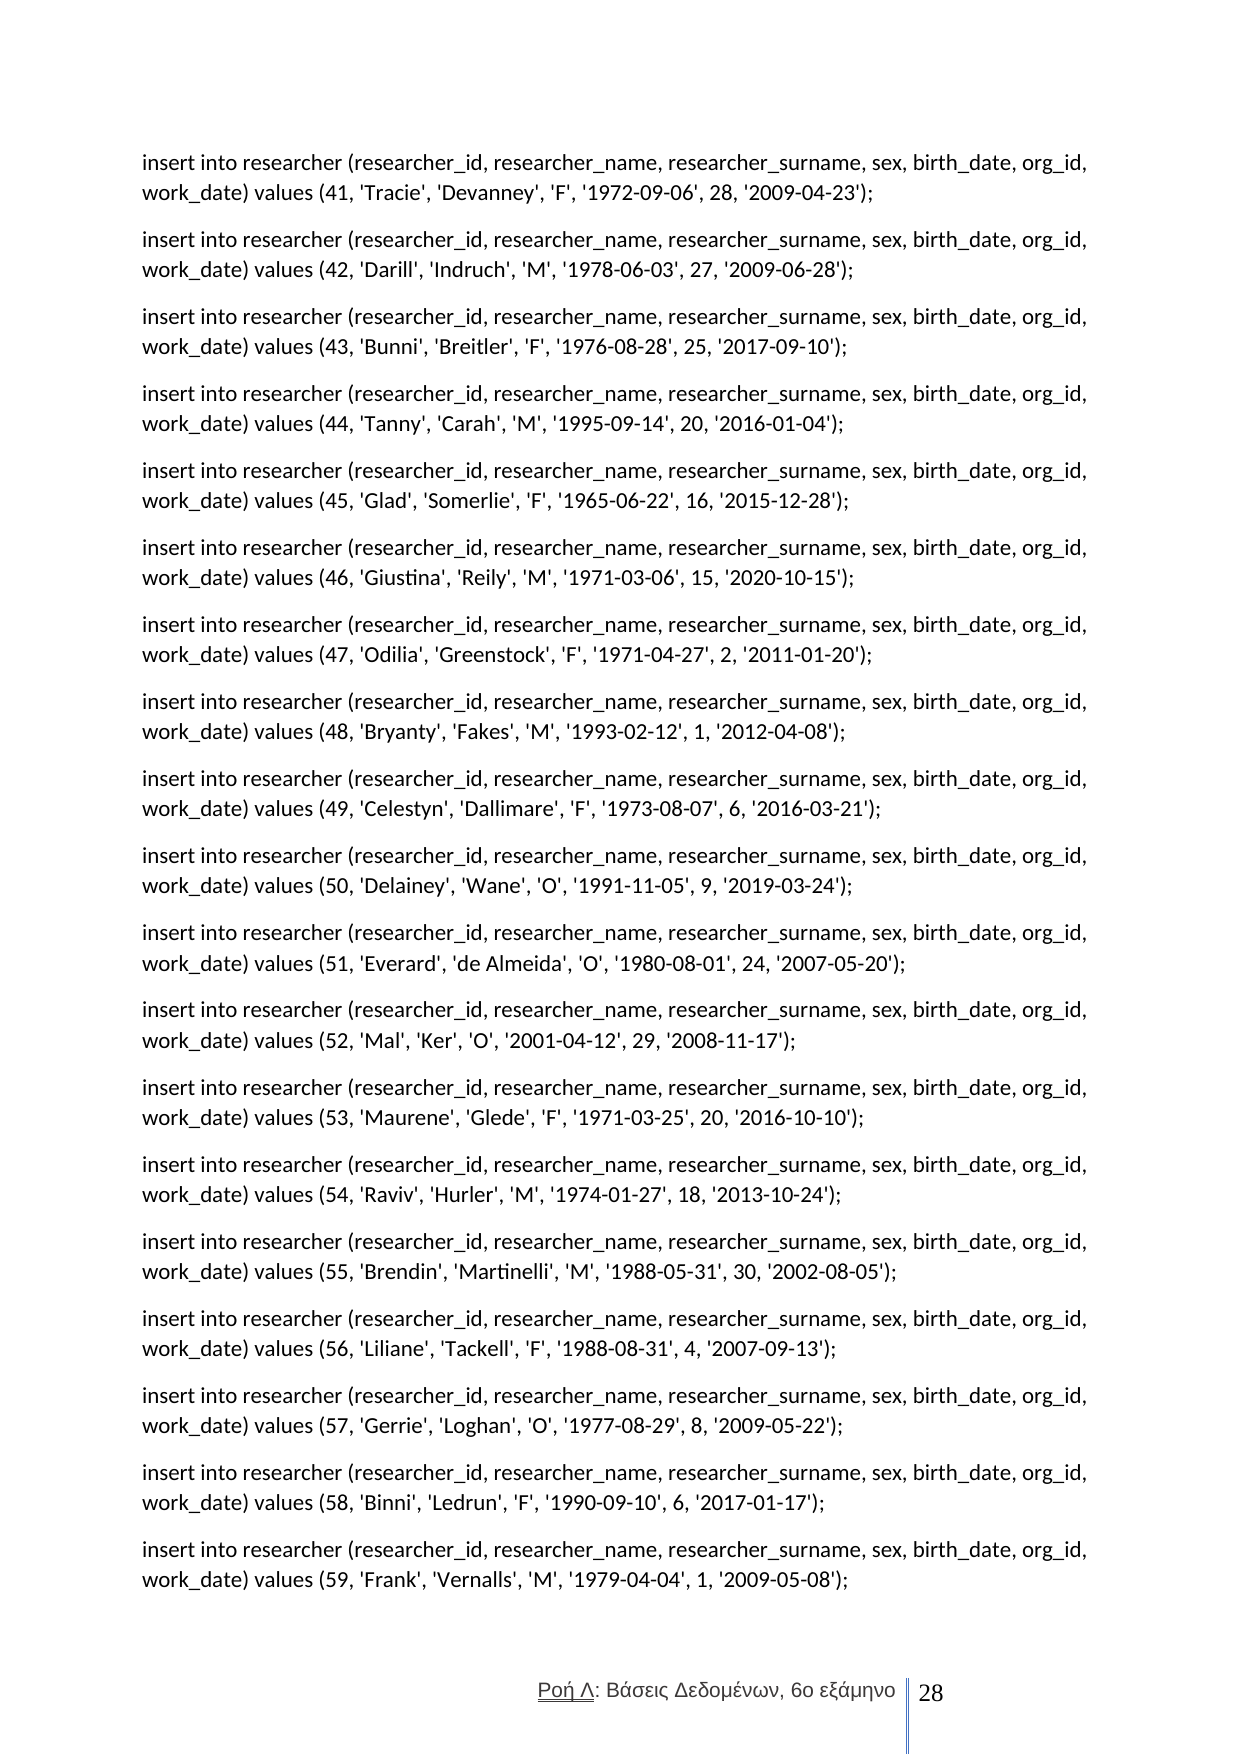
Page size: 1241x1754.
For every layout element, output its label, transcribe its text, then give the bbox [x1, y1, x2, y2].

text insert into researcher (researcher_id, researcher_name, researcher_surname, sex, birth_date, org_id, work_date) values (48, 'Bryanty', 'Fakes', 'M', '1993-02-12', 1, '2012-04-08'); [142, 687, 1098, 746]
text insert into researcher (researcher_id, researcher_name, researcher_surname, sex, birth_date, org_id, work_date) values (50, 'Delainey', 'Wane', 'O', '1991-11-05', 9, '2019-03-24'); [142, 841, 1098, 900]
text insert into researcher (researcher_id, researcher_name, researcher_surname, sex, birth_date, org_id, work_date) values (43, 'Bunni', 'Breitler', 'F', '1976-08-28', 25, '2017-09-10'); [142, 302, 1098, 360]
text insert into researcher (researcher_id, researcher_name, researcher_surname, sex, birth_date, org_id, work_date) values (49, 'Celestyn', 'Dallimare', 'F', '1973-08-07', 6, '2016-03-21'); [142, 764, 1098, 823]
text insert into researcher (researcher_id, researcher_name, researcher_surname, sex, birth_date, org_id, work_date) values (54, 'Raviv', 'Hurler', 'M', '1974-01-27', 18, '2013-10-24'); [142, 1150, 1098, 1208]
text insert into researcher (researcher_id, researcher_name, researcher_surname, sex, birth_date, org_id, work_date) values (45, 'Glad', 'Somerlie', 'F', '1965-06-22', 16, '2015-12-28'); [142, 456, 1098, 514]
text insert into researcher (researcher_id, researcher_name, researcher_surname, sex, birth_date, org_id, work_date) values (55, 'Brendin', 'Martinelli', 'M', '1988-05-31', 30, '2002-08-05'); [142, 1227, 1098, 1285]
text insert into researcher (researcher_id, researcher_name, researcher_surname, sex, birth_date, org_id, work_date) values (46, 'Giustina', 'Reily', 'M', '1971-03-06', 15, '2020-10-15'); [142, 533, 1098, 591]
text insert into researcher (researcher_id, researcher_name, researcher_surname, sex, birth_date, org_id, work_date) values (56, 'Liliane', 'Tackell', 'F', '1988-08-31', 4, '2007-09-13'); [142, 1304, 1098, 1362]
text insert into researcher (researcher_id, researcher_name, researcher_surname, sex, birth_date, org_id, work_date) values (57, 'Gerrie', 'Loghan', 'O', '1977-08-29', 8, '2009-05-22'); [142, 1381, 1098, 1439]
text insert into researcher (researcher_id, researcher_name, researcher_surname, sex, birth_date, org_id, work_date) values (41, 'Tracie', 'Devanney', 'F', '1972-09-06', 28, '2009-04-23'); [142, 148, 1098, 206]
text insert into researcher (researcher_id, researcher_name, researcher_surname, sex, birth_date, org_id, work_date) values (52, 'Mal', 'Ker', 'O', '2001-04-12', 29, '2008-11-17'); [142, 996, 1098, 1054]
text insert into researcher (researcher_id, researcher_name, researcher_surname, sex, birth_date, org_id, work_date) values (58, 'Binni', 'Ledrun', 'F', '1990-09-10', 6, '2017-01-17'); [142, 1458, 1098, 1516]
text insert into researcher (researcher_id, researcher_name, researcher_surname, sex, birth_date, org_id, work_date) values (44, 'Tanny', 'Carah', 'M', '1995-09-14', 20, '2016-01-04'); [142, 379, 1098, 437]
text insert into researcher (researcher_id, researcher_name, researcher_surname, sex, birth_date, org_id, work_date) values (51, 'Everard', 'de Almeida', 'O', '1980-08-01', 24, '2007-05-20'); [142, 918, 1098, 977]
text insert into researcher (researcher_id, researcher_name, researcher_surname, sex, birth_date, org_id, work_date) values (53, 'Maurene', 'Glede', 'F', '1971-03-25', 20, '2016-10-10'); [142, 1073, 1098, 1131]
text insert into researcher (researcher_id, researcher_name, researcher_surname, sex, birth_date, org_id, work_date) values (47, 'Odilia', 'Greenstock', 'F', '1971-04-27', 2, '2011-01-20'); [142, 610, 1098, 668]
text insert into researcher (researcher_id, researcher_name, researcher_surname, sex, birth_date, org_id, work_date) values (59, 'Frank', 'Vernalls', 'M', '1979-04-04', 1, '2009-05-08'); [142, 1535, 1098, 1593]
text insert into researcher (researcher_id, researcher_name, researcher_surname, sex, birth_date, org_id, work_date) values (42, 'Darill', 'Indruch', 'M', '1978-06-03', 27, '2009-06-28'); [142, 225, 1098, 283]
